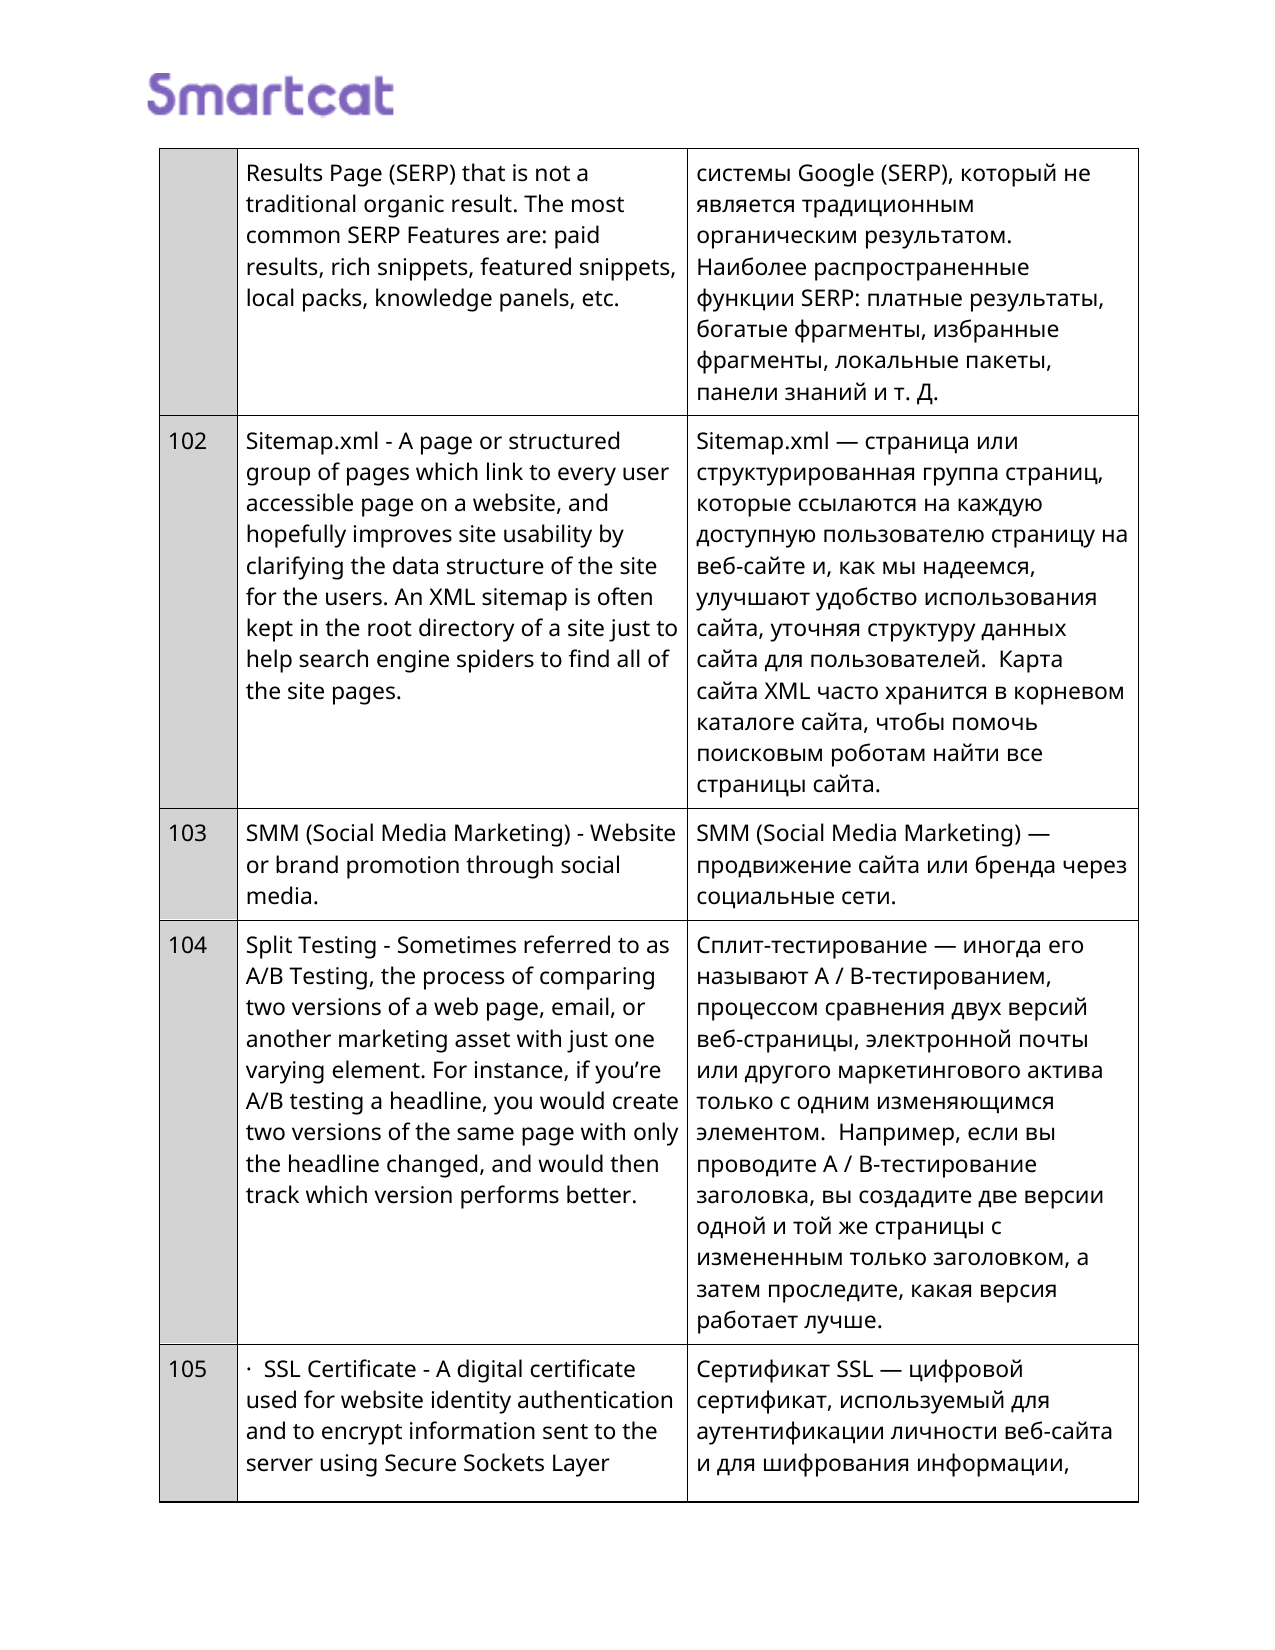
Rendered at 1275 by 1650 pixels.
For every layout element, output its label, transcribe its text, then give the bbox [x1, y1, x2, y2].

table_cell Sitemap.xml - A page or structured group of pages which link to every user accessible page on a website, and hopefully improves site usability by clarifying the data structure of the site for the users. An XML sitemap is often kept in the root directory of a site just to help search engine spiders to find all of the site pages. [238, 416, 687, 808]
table_cell Split Testing - Sometimes referred to as A/B Testing, the process of comparing two versions of a web page, email, or another marketing asset with just one varying element. For instance, if you’re A/B testing a headline, you would create two versions of the same page with only the headline changed, and would then track which version performs better. [238, 921, 687, 1343]
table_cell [238, 1345, 687, 1501]
table_cell SMM (Social Media Marketing) - Website or brand promotion through social media. [238, 809, 687, 919]
table_cell 103 [160, 809, 237, 919]
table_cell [238, 149, 687, 415]
table_cell Sitemap.xml — страница или структурированная группа страниц, которые ссылаются на каждую доступную пользователю страницу на веб-сайте и, как мы надеемся, улучшают удобство использования сайта, уточняя структуру данных сайта для пользователей. Карта сайта XML часто хранится в корневом каталоге сайта, чтобы помочь поисковым роботам найти все страницы сайта. [688, 416, 1138, 808]
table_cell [688, 149, 1138, 415]
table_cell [688, 1345, 1138, 1501]
table_cell Сплит-тестирование — иногда его называют A / B-тестированием, процессом сравнения двух версий веб-страницы, электронной почты или другого маркетингового актива только с одним изменяющимся элементом. Например, если вы проводите A / B-тестирование заголовка, вы создадите две версии одной и той же страницы с измененным только заголовком, а затем проследите, какая версия работает лучше. [688, 921, 1138, 1343]
table_cell SMM (Social Media Marketing) — продвижение сайта или бренда через социальные сети. [688, 809, 1138, 919]
table_cell 101 [160, 149, 237, 415]
table_cell 105 [160, 1345, 237, 1501]
table_cell 104 [160, 921, 237, 1343]
table_cell 102 [160, 416, 237, 808]
picture [147, 73, 394, 118]
